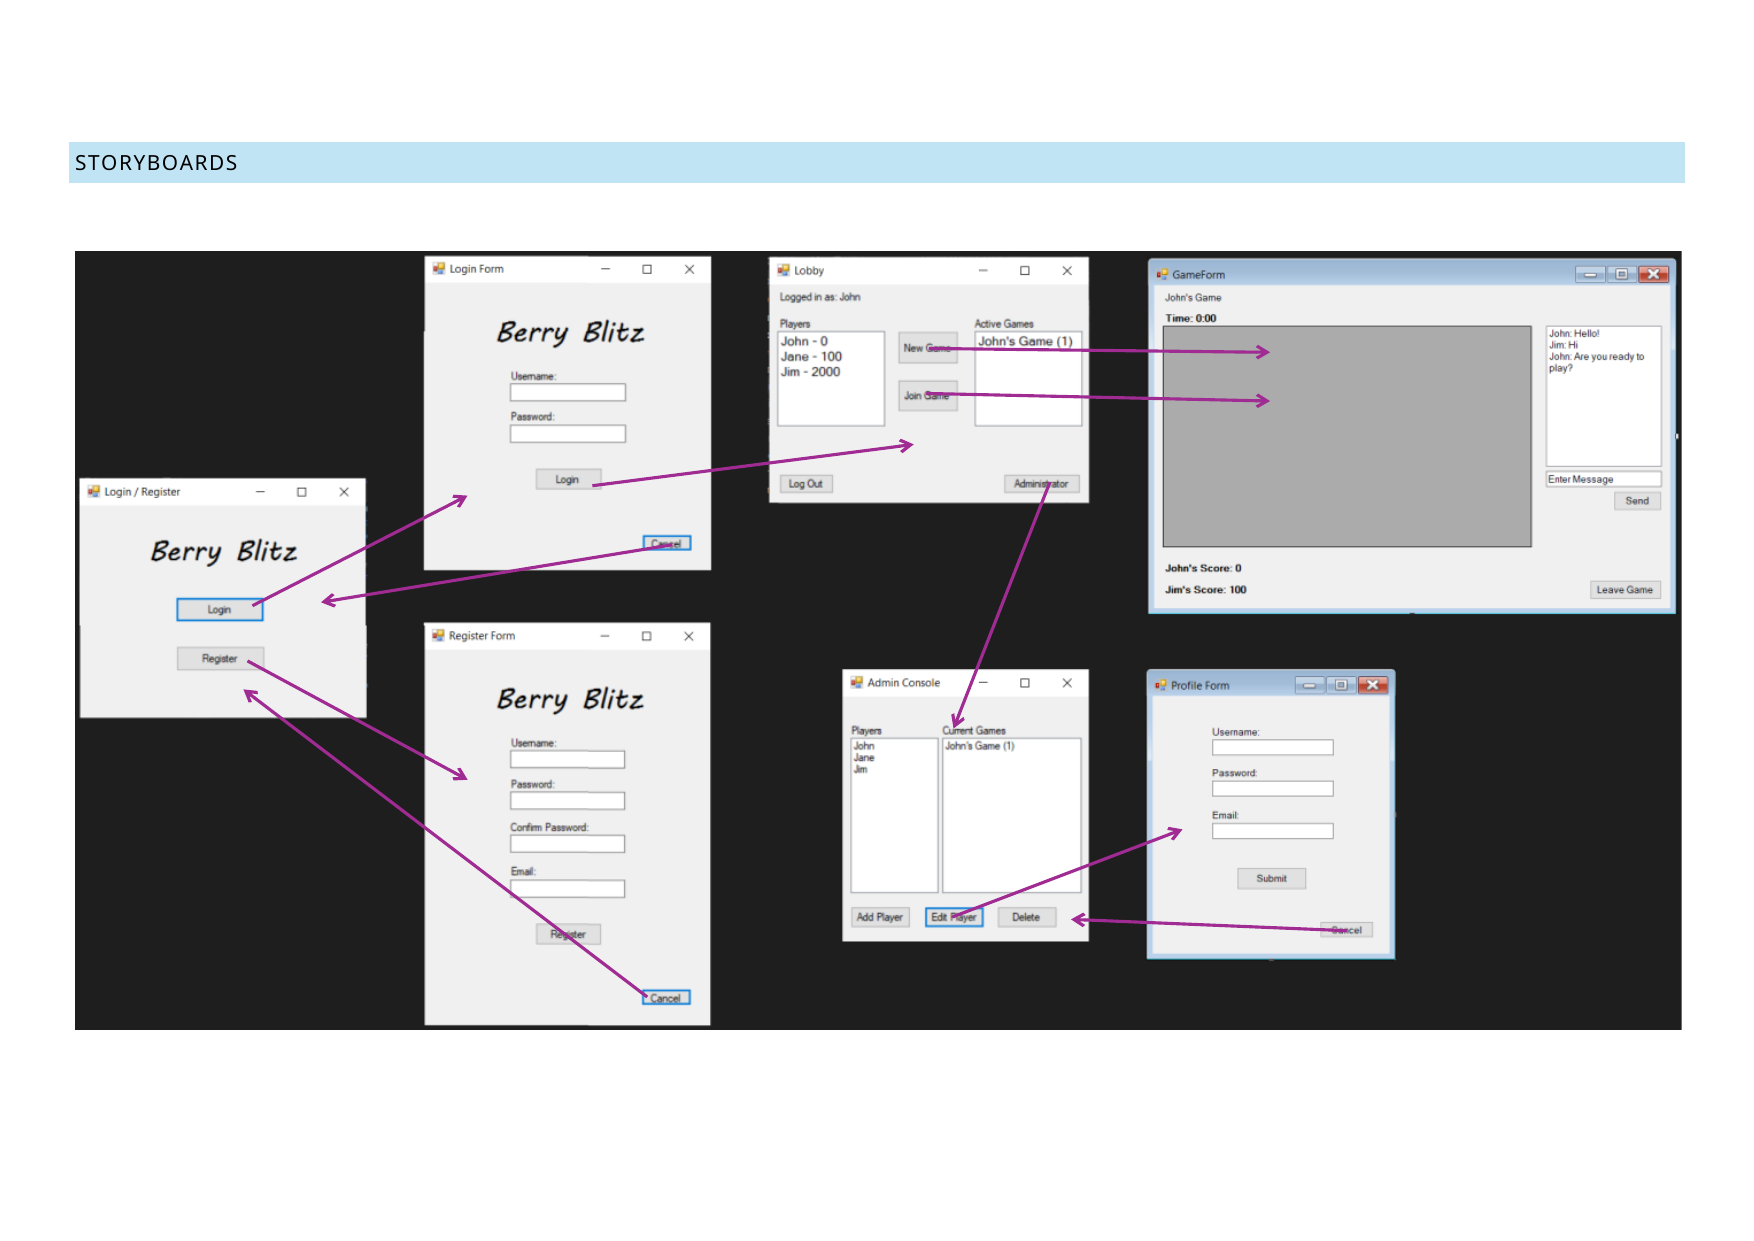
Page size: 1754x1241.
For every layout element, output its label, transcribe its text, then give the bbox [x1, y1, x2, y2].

picture [75, 251, 1682, 1030]
subtitle Storyboards [75, 149, 1679, 177]
